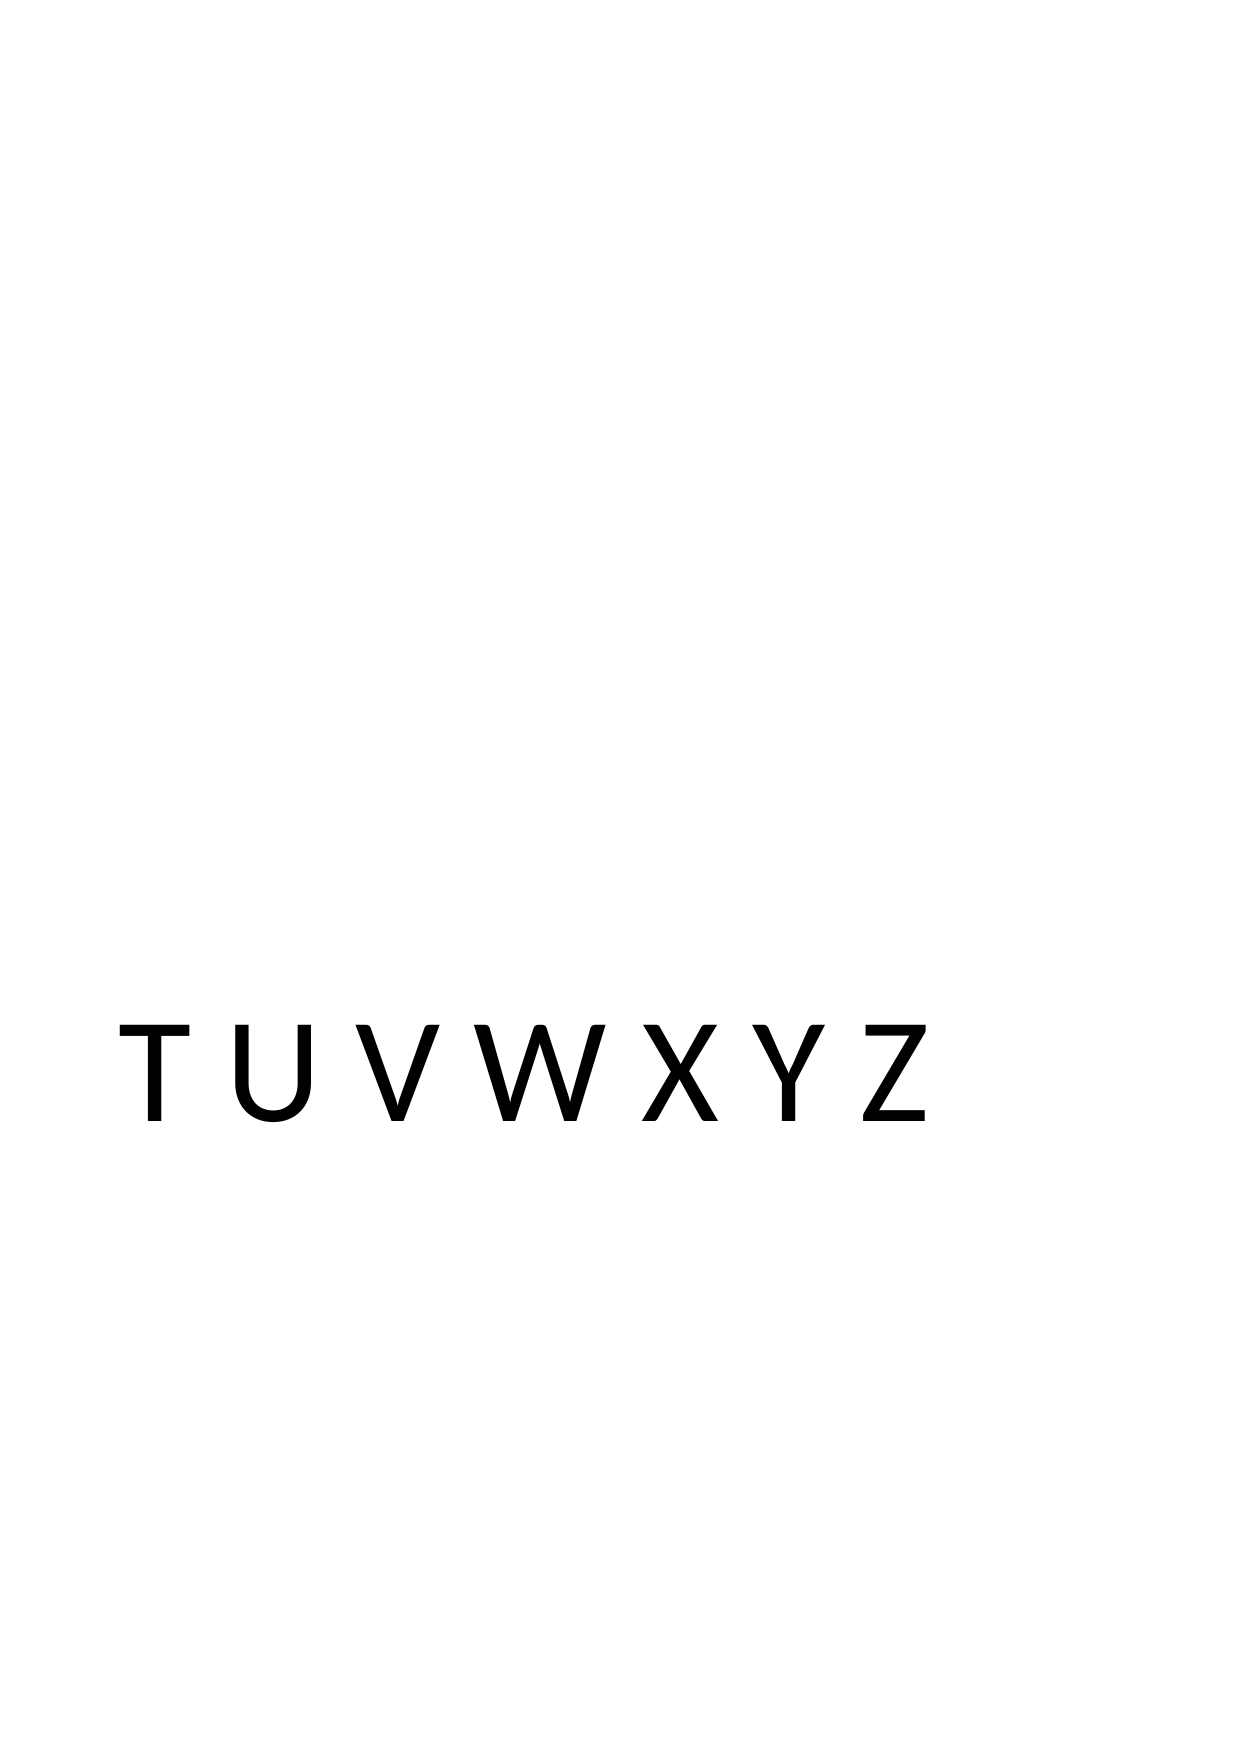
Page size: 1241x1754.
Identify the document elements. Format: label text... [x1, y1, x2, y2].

text T U V W X Y Z [118, 976, 1122, 1159]
